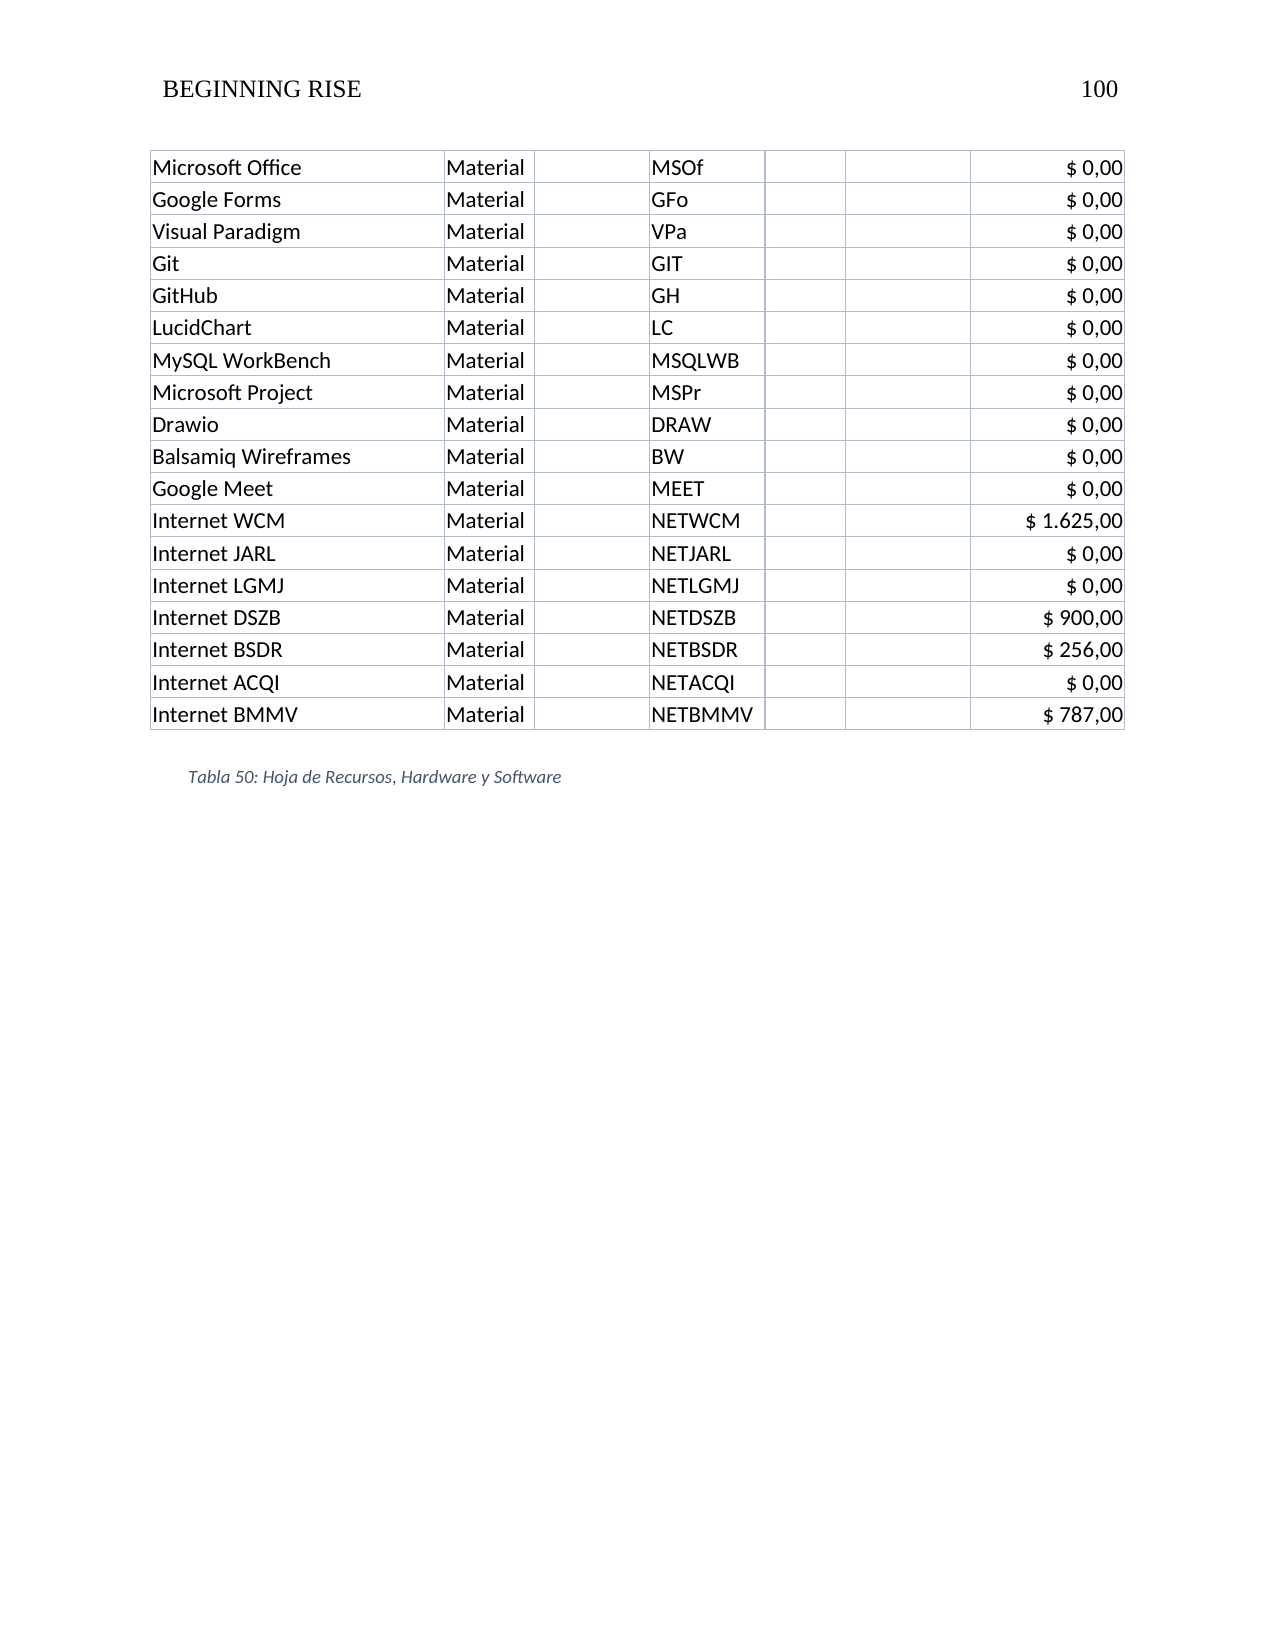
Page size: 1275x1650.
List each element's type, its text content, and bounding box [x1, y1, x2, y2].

table_cell LucidChart [151, 312, 444, 343]
table_cell [846, 634, 970, 665]
table_cell GIT [650, 248, 764, 279]
table_cell $ 0,00 [971, 183, 1124, 214]
table_cell [846, 537, 970, 568]
table_cell $ 0,00 [971, 151, 1124, 182]
table_cell Internet ACQI [151, 666, 444, 697]
table_cell [846, 570, 970, 601]
table_cell BW [650, 441, 764, 472]
table_cell [535, 634, 649, 665]
table_cell [535, 666, 649, 697]
table_cell NETACQI [650, 666, 764, 697]
table_cell $ 0,00 [971, 441, 1124, 472]
table_cell Material [445, 409, 534, 440]
table_cell $ 0,00 [971, 215, 1124, 247]
table_cell [846, 215, 970, 247]
table_cell Material [445, 248, 534, 279]
table_cell [766, 570, 845, 601]
table_cell [846, 473, 970, 504]
table_cell $ 0,00 [971, 248, 1124, 279]
table_cell [846, 344, 970, 375]
table_cell Material [445, 666, 534, 697]
table_cell GitHub [151, 280, 444, 311]
table_cell $ 0,00 [971, 473, 1124, 504]
table_cell $ 0,00 [971, 376, 1124, 407]
table_cell Material [445, 280, 534, 311]
table_cell [766, 248, 845, 279]
table_cell [535, 698, 649, 729]
table_cell NETBMMV [650, 698, 764, 729]
table_cell [846, 151, 970, 182]
table_cell [535, 505, 649, 536]
table_cell [766, 698, 845, 729]
table_cell Microsoft Office [151, 151, 444, 182]
table_cell $ 0,00 [971, 537, 1124, 568]
table_cell [846, 441, 970, 472]
table_cell [535, 248, 649, 279]
table_cell Balsamiq Wireframes [151, 441, 444, 472]
table_cell [766, 634, 845, 665]
table_cell Internet JARL [151, 537, 444, 568]
table_cell MSPr [650, 376, 764, 407]
table_cell [535, 570, 649, 601]
table_cell Material [445, 376, 534, 407]
table_cell MEET [650, 473, 764, 504]
table_cell NETDSZB [650, 602, 764, 633]
table_cell Material [445, 537, 534, 568]
table_cell Material [445, 215, 534, 247]
table_cell [766, 312, 845, 343]
table_cell Internet DSZB [151, 602, 444, 633]
table_cell [846, 409, 970, 440]
table_cell $ 787,00 [971, 698, 1124, 729]
table_cell [535, 473, 649, 504]
table_cell $ 0,00 [971, 570, 1124, 601]
table_cell Internet BMMV [151, 698, 444, 729]
table_cell Material [445, 312, 534, 343]
table_cell Material [445, 441, 534, 472]
table_cell [766, 280, 845, 311]
table_cell [535, 183, 649, 214]
table_cell Microsoft Project [151, 376, 444, 407]
table_cell NETBSDR [650, 634, 764, 665]
table_cell [766, 505, 845, 536]
table_cell [766, 537, 845, 568]
table_cell LC [650, 312, 764, 343]
table_cell Google Forms [151, 183, 444, 214]
table_cell [766, 441, 845, 472]
table_cell Material [445, 698, 534, 729]
table_cell [766, 344, 845, 375]
table_cell [535, 376, 649, 407]
table_cell Material [445, 183, 534, 214]
table_cell [535, 602, 649, 633]
table_cell Material [445, 151, 534, 182]
table_cell NETJARL [650, 537, 764, 568]
table_cell Material [445, 570, 534, 601]
table_cell [766, 409, 845, 440]
table_cell Drawio [151, 409, 444, 440]
table_cell [535, 409, 649, 440]
table_cell $ 0,00 [971, 666, 1124, 697]
table_cell [846, 312, 970, 343]
table_cell Visual Paradigm [151, 215, 444, 247]
table_cell VPa [650, 215, 764, 247]
table_cell [846, 505, 970, 536]
text Tabla 50: Hoja de Recursos, Hardware y Software [188, 730, 1125, 788]
table_cell MSQLWB [650, 344, 764, 375]
table_cell Material [445, 473, 534, 504]
table_cell [846, 698, 970, 729]
table_cell [846, 183, 970, 214]
table_cell [535, 151, 649, 182]
table_cell [766, 151, 845, 182]
table_cell [535, 280, 649, 311]
table_cell Internet LGMJ [151, 570, 444, 601]
table_cell Material [445, 344, 534, 375]
table_cell Material [445, 602, 534, 633]
table_cell GH [650, 280, 764, 311]
table_cell Internet WCM [151, 505, 444, 536]
table_cell [846, 280, 970, 311]
table_cell $ 256,00 [971, 634, 1124, 665]
table_cell [766, 666, 845, 697]
table_cell Material [445, 634, 534, 665]
table_cell [766, 602, 845, 633]
table_cell NETWCM [650, 505, 764, 536]
table_cell $ 900,00 [971, 602, 1124, 633]
table_cell Google Meet [151, 473, 444, 504]
table_cell Internet BSDR [151, 634, 444, 665]
table_cell [846, 666, 970, 697]
table_cell [766, 183, 845, 214]
table_cell [535, 215, 649, 247]
table_cell DRAW [650, 409, 764, 440]
table_cell [535, 312, 649, 343]
table_cell MSOf [650, 151, 764, 182]
table_cell [846, 376, 970, 407]
table_cell $ 0,00 [971, 409, 1124, 440]
table_cell $ 0,00 [971, 344, 1124, 375]
table_cell [535, 344, 649, 375]
table_cell [766, 215, 845, 247]
table_cell NETLGMJ [650, 570, 764, 601]
table_cell [766, 473, 845, 504]
table_cell [535, 537, 649, 568]
table_cell $ 1.625,00 [971, 505, 1124, 536]
table_cell GFo [650, 183, 764, 214]
table_cell $ 0,00 [971, 312, 1124, 343]
table_cell [846, 248, 970, 279]
table_cell [846, 602, 970, 633]
table_cell MySQL WorkBench [151, 344, 444, 375]
table_cell $ 0,00 [971, 280, 1124, 311]
table_cell [766, 376, 845, 407]
table_cell Git [151, 248, 444, 279]
table_cell Material [445, 505, 534, 536]
table_cell [535, 441, 649, 472]
